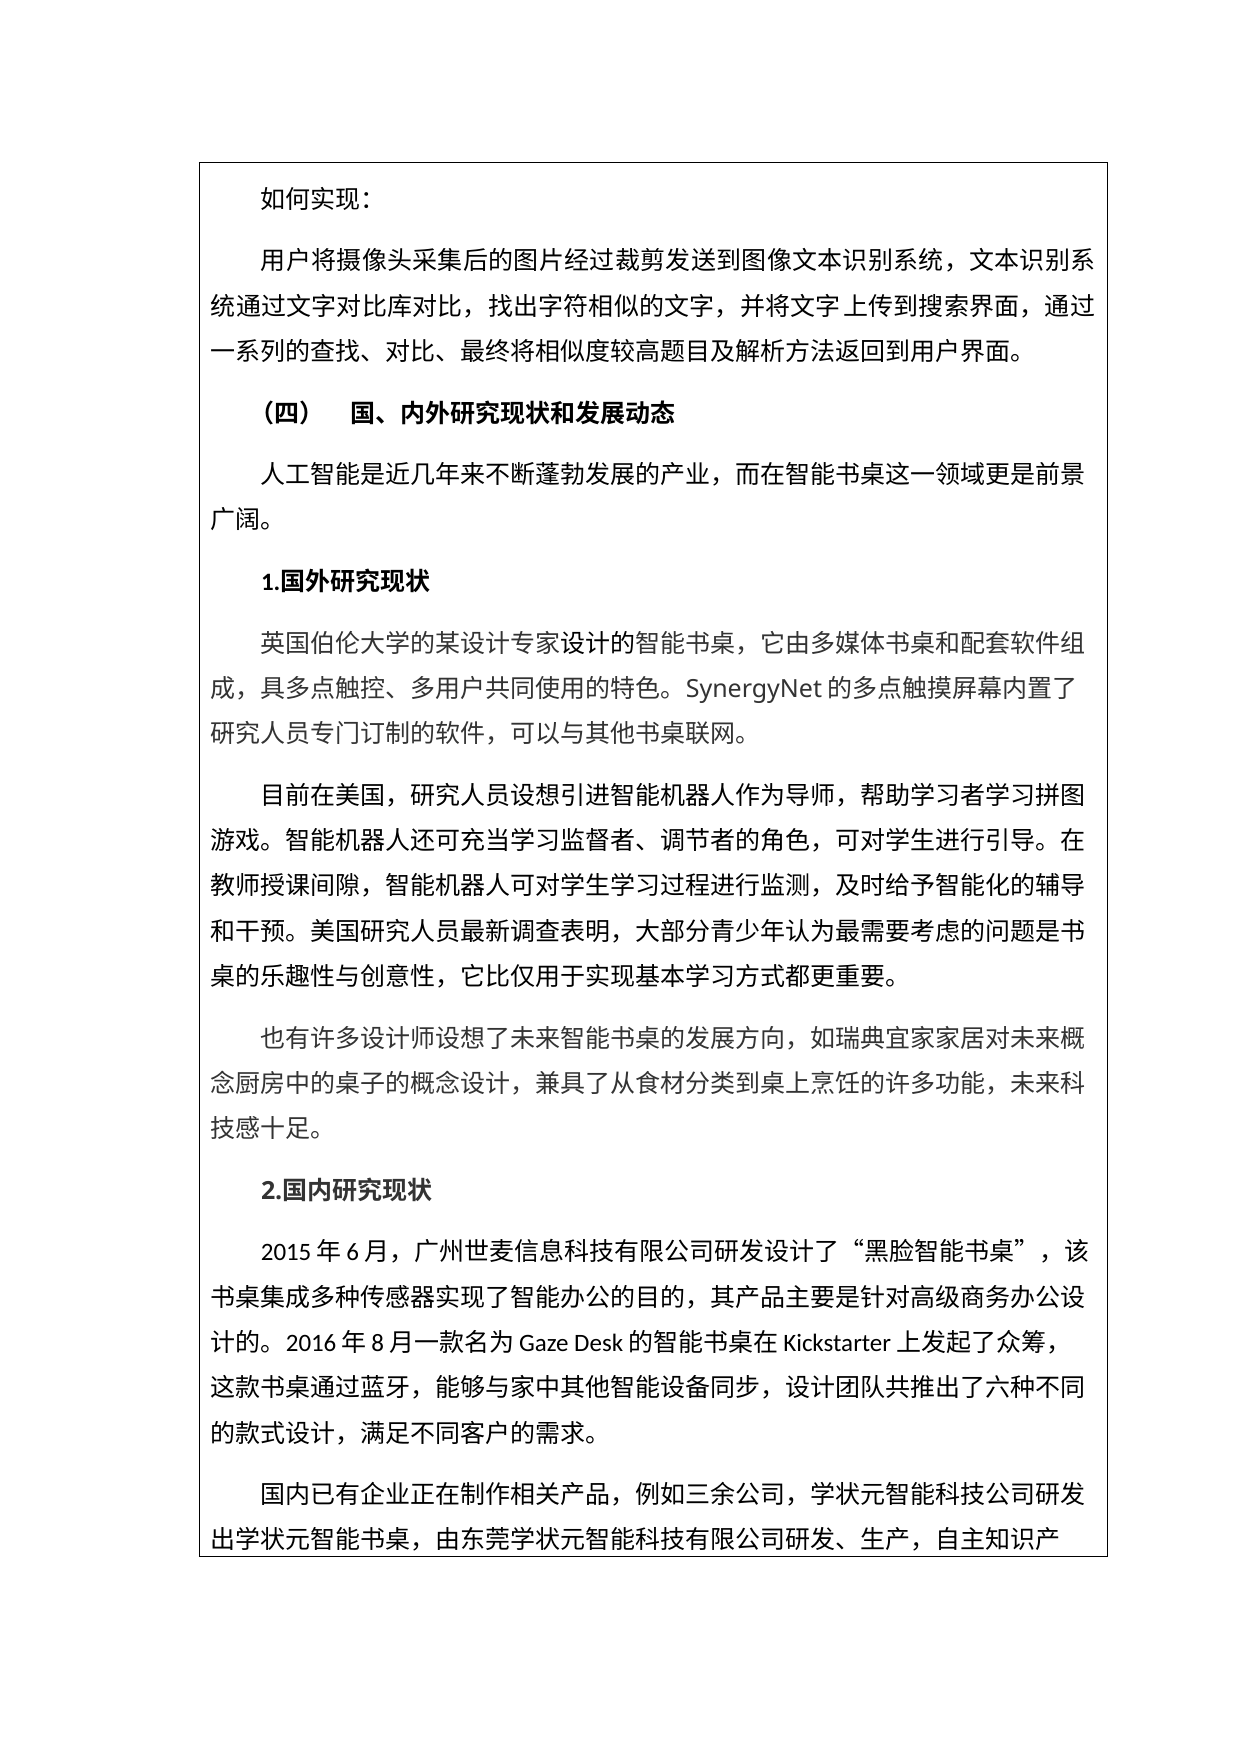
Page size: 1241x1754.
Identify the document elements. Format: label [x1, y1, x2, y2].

table_header [200, 163, 1107, 1556]
